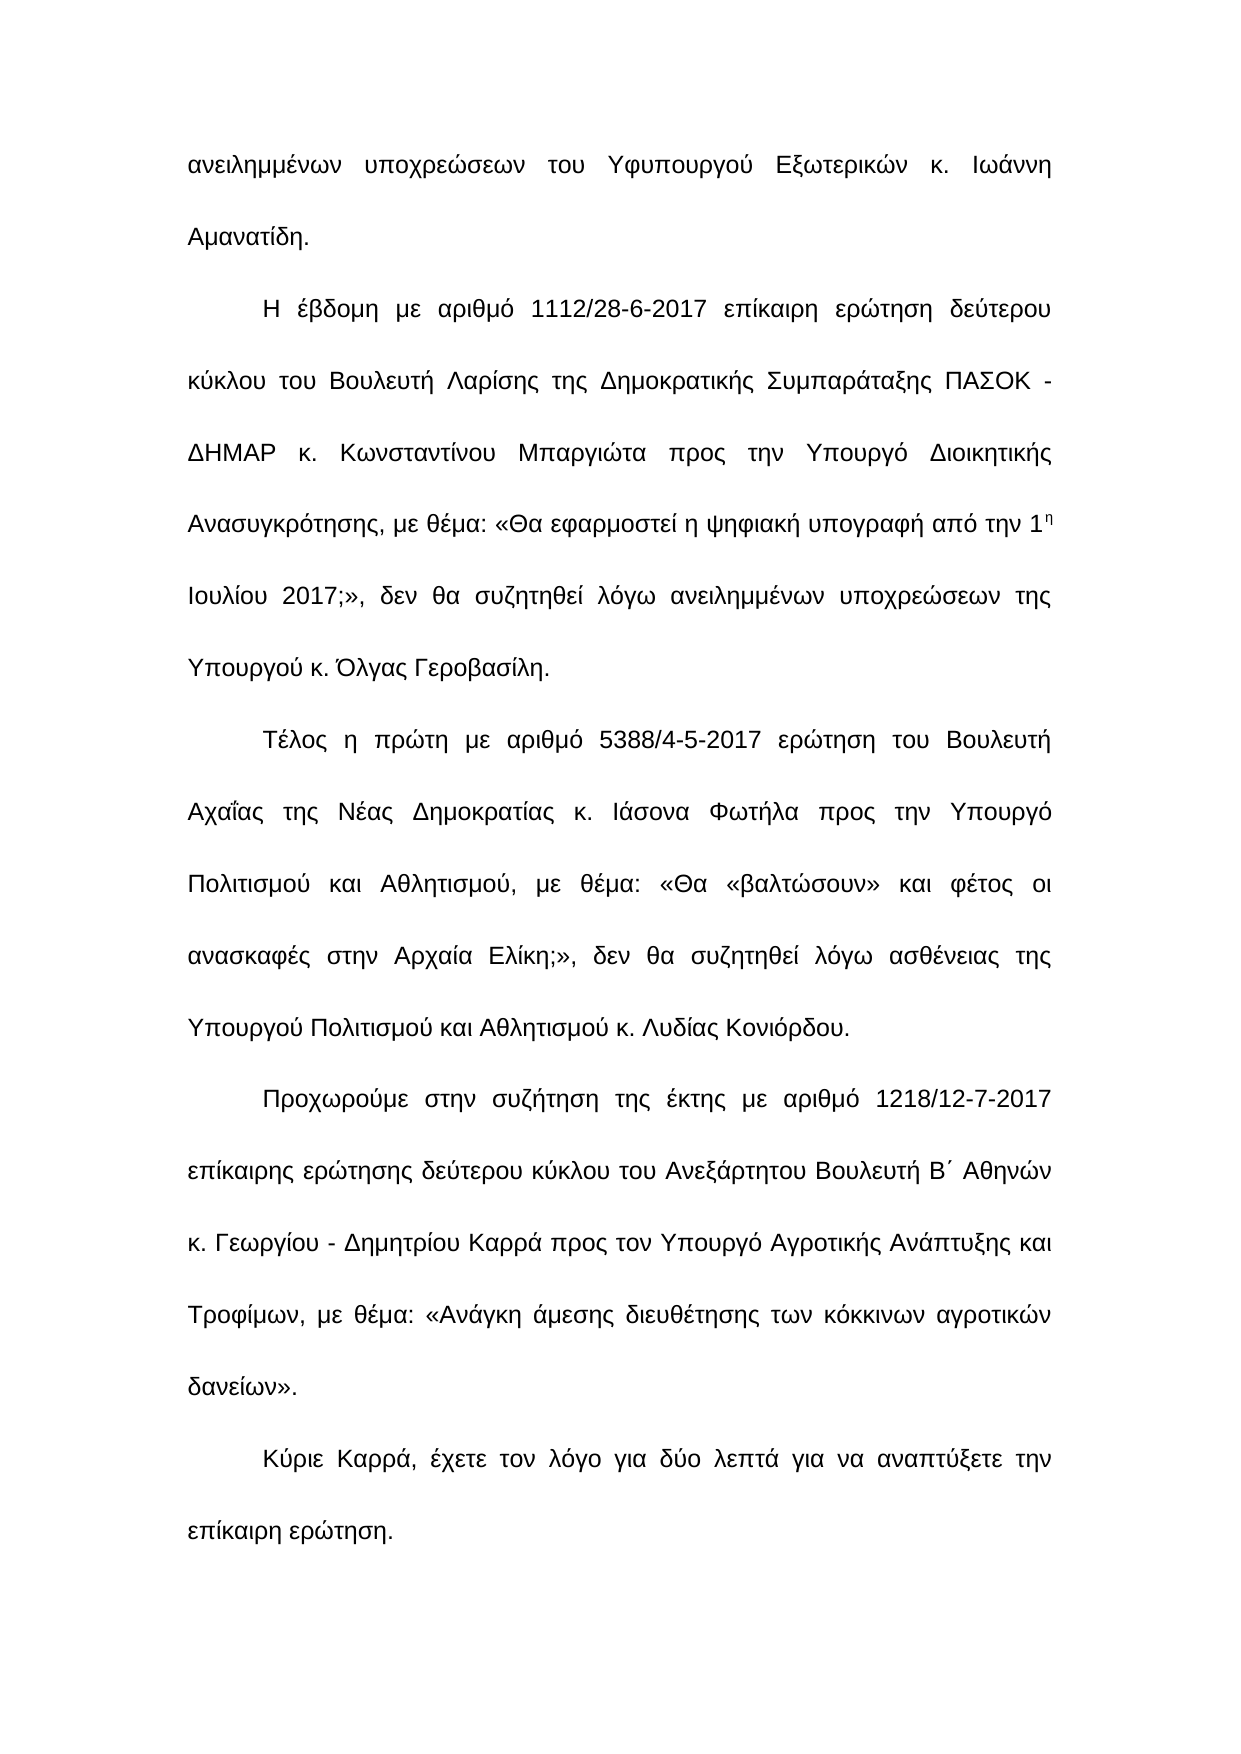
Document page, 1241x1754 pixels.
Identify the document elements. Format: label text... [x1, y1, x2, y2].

text Τέλος η πρώτη με αριθμό 5388/4-5-2017 ερώτηση του Βουλευτή Αχαΐας της Νέας Δημοκρατίας κ. Ιάσονα Φωτήλα προς την Υπουργό Πολιτισμού και Αθλητισμού, με θέμα: «Θα «βαλτώσουν» και φέτος οι ανασκαφές στην Αρχαία Ελίκη;», δεν θα συζητηθεί λόγω ασθένειας της Υπουργού Πολιτισμού και Αθλητισμού κ. Λυδίας Κονιόρδου. [187, 725, 1053, 1041]
text Η έβδομη με αριθμό 1112/28-6-2017 επίκαιρη ερώτηση δεύτερου κύκλου του Βουλευτή Λαρίσης της Δημοκρατικής Συμπαράταξης ΠΑΣΟΚ - ΔΗΜΑΡ κ. Κωνσταντίνου Μπαργιώτα προς την Υπουργό Διοικητικής Ανασυγκρότησης, με θέμα: «Θα εφαρμοστεί η ψηφιακή υπογραφή από την 1η Ιουλίου 2017;», δεν θα συζητηθεί λόγω ανειλημμένων υποχρεώσεων της Υπουργού κ. Όλγας Γεροβασίλη. [187, 294, 1053, 682]
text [187, 150, 1053, 251]
text Κύριε Καρρά, έχετε τον λόγο για δύο λεπτά για να αναπτύξετε την επίκαιρη ερώτηση. [187, 1444, 1053, 1544]
text Προχωρούμε στην συζήτηση της έκτης με αριθμό 1218/12-7-2017 επίκαιρης ερώτησης δεύτερου κύκλου του Ανεξάρτητου Βουλευτή Β΄ Αθηνών κ. Γεωργίου - Δημητρίου Καρρά προς τον Υπουργό Αγροτικής Ανάπτυξης και Τροφίμων, με θέμα: «Ανάγκη άμεσης διευθέτησης των κόκκινων αγροτικών δανείων». [187, 1084, 1053, 1401]
